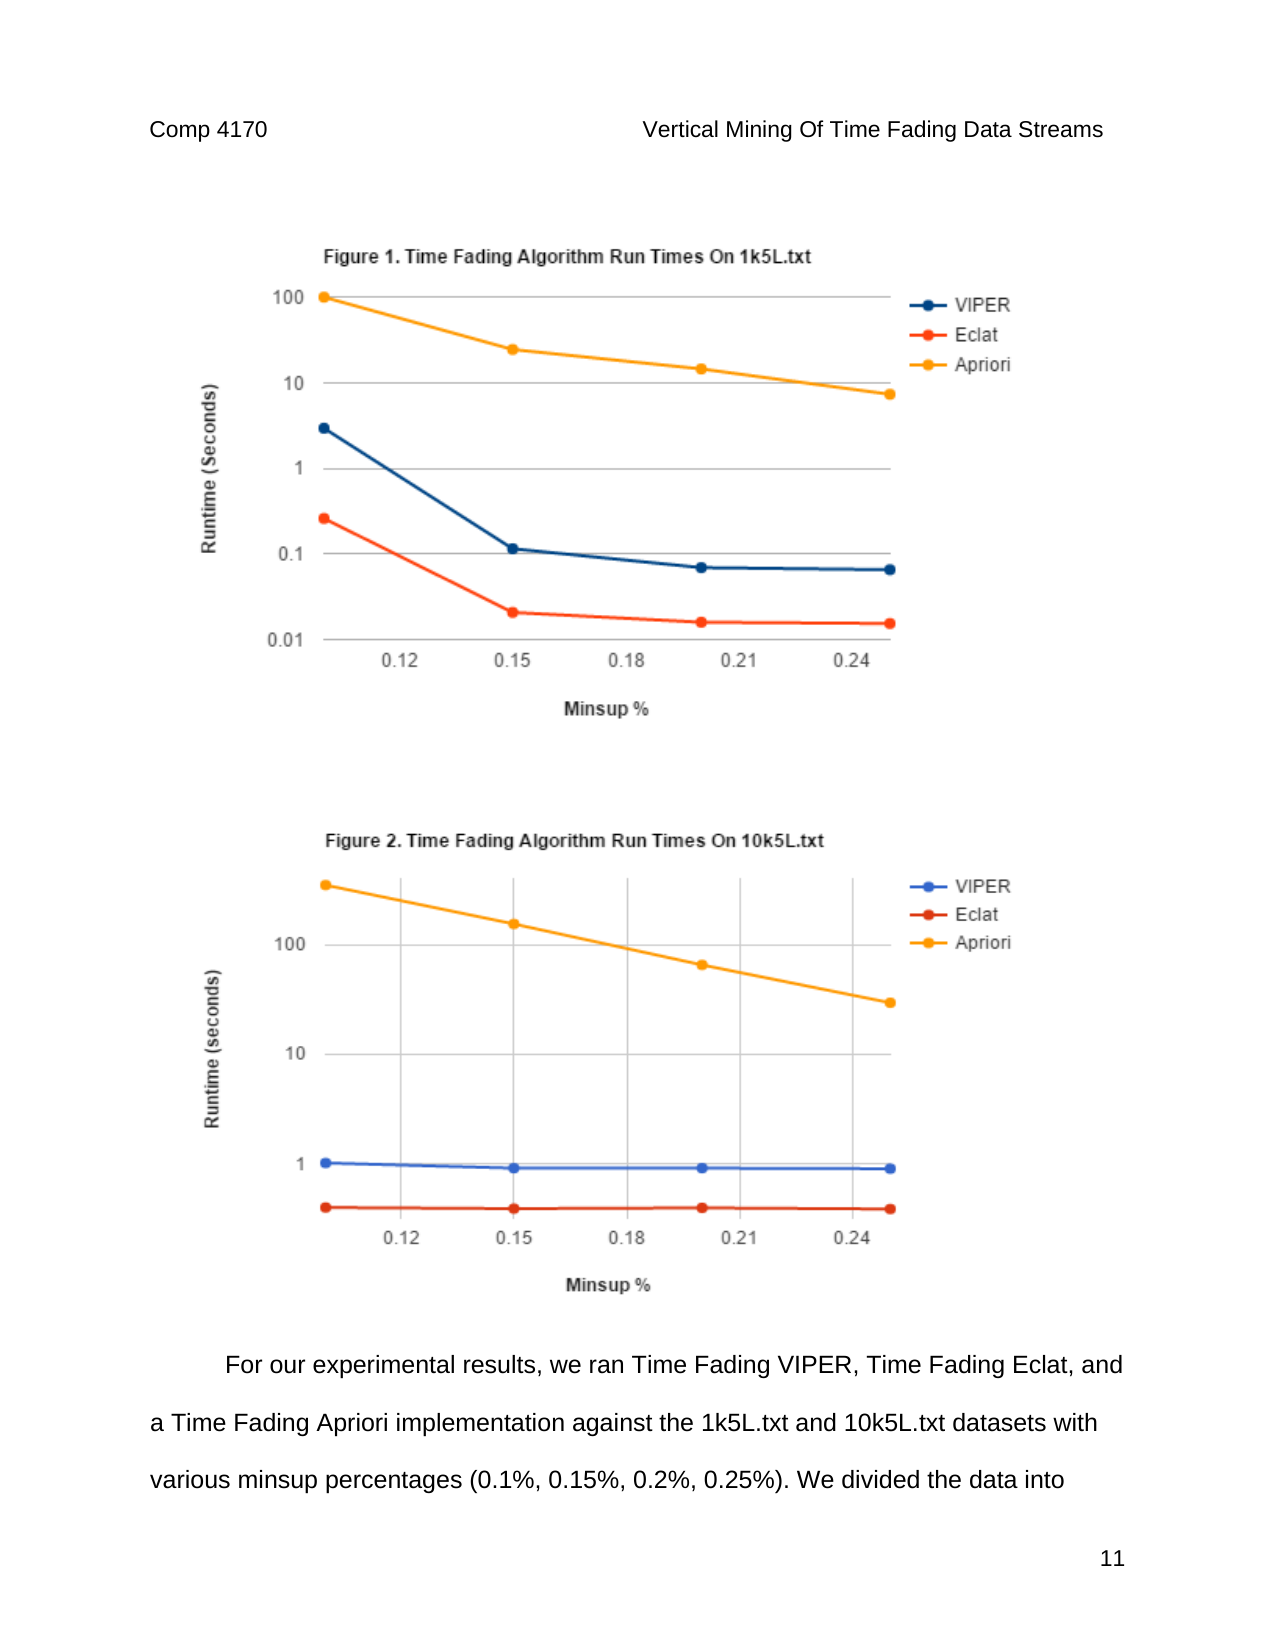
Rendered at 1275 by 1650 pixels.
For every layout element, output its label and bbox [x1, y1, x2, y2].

text [150, 1350, 1125, 1494]
picture [150, 190, 1063, 747]
picture [150, 772, 1064, 1324]
